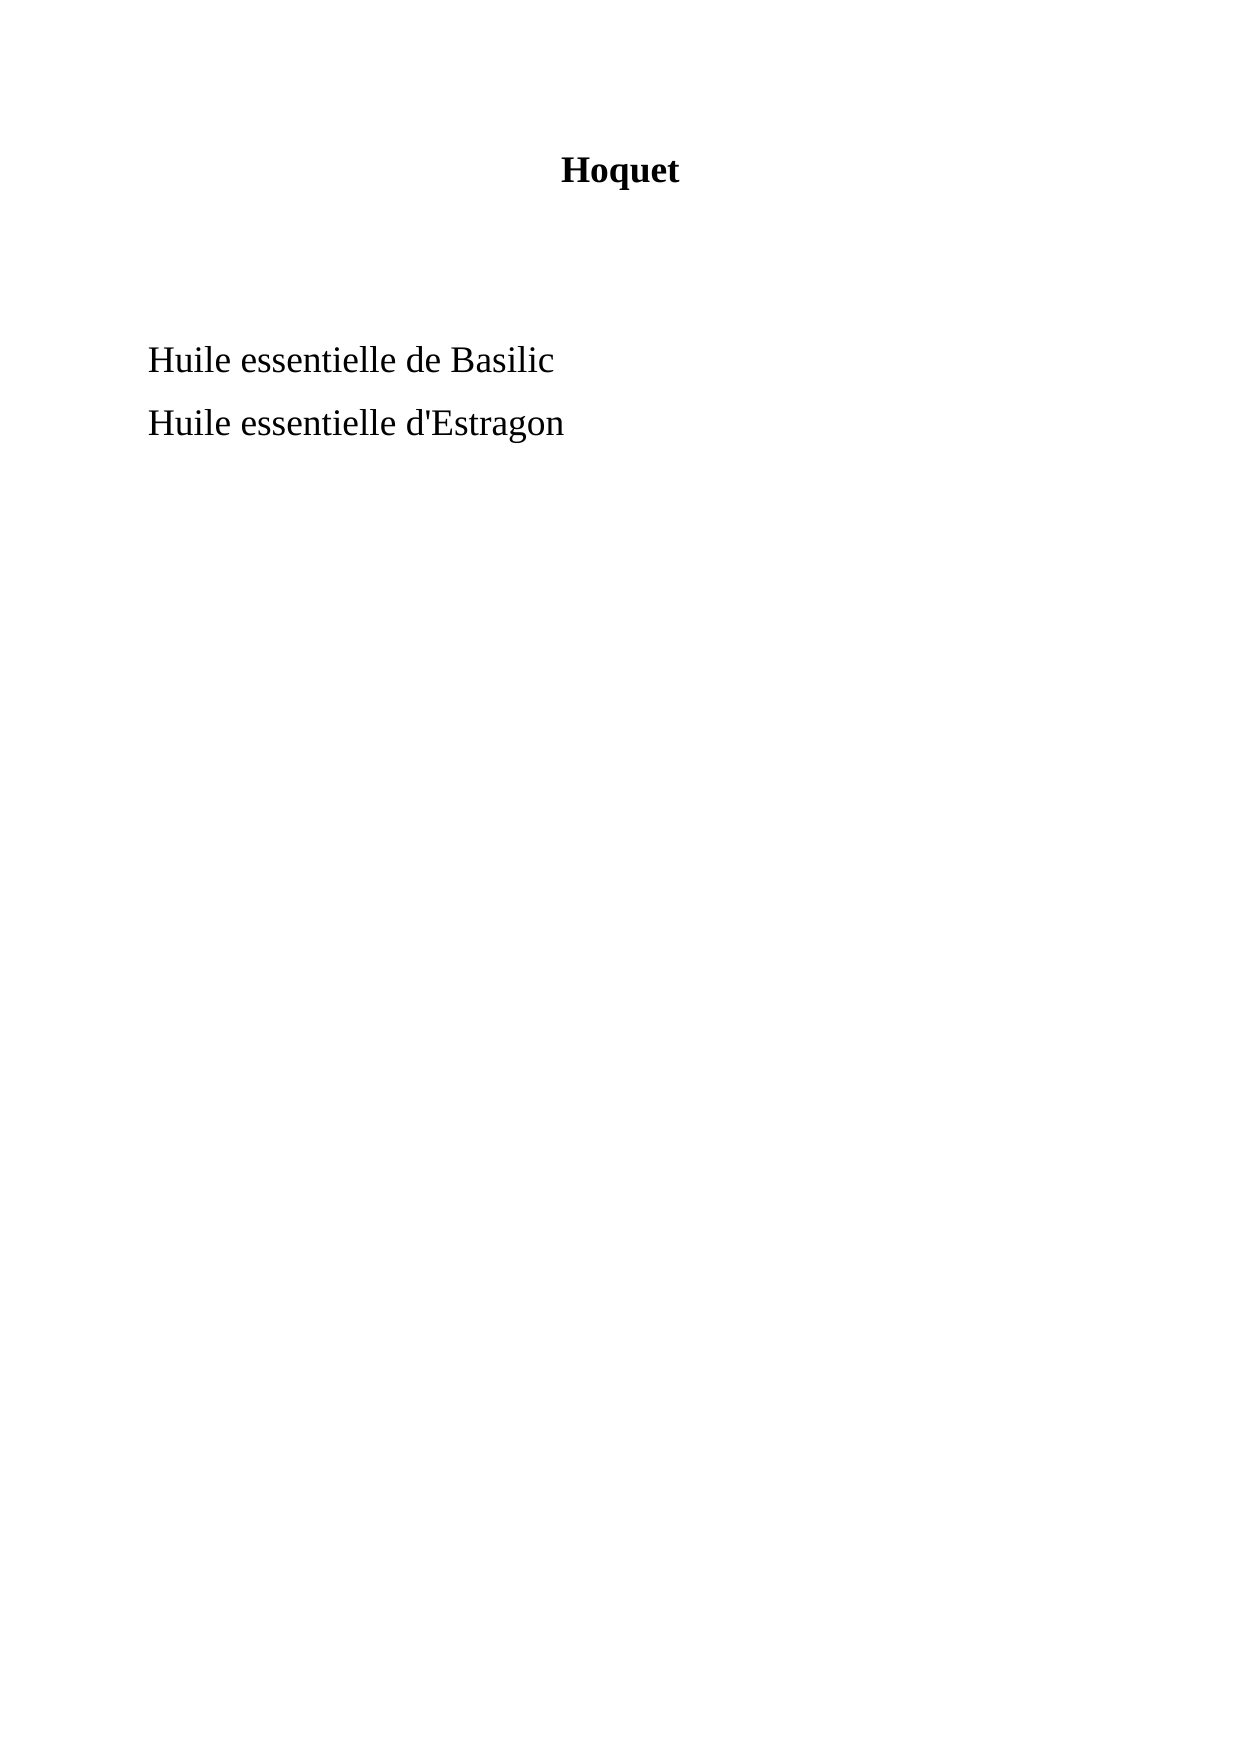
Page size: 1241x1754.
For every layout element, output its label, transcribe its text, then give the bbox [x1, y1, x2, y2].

text Hoquet [148, 148, 1093, 191]
text Huile essentielle d'Estragon [148, 401, 1093, 444]
text Huile essentielle de Basilic [148, 337, 1093, 380]
